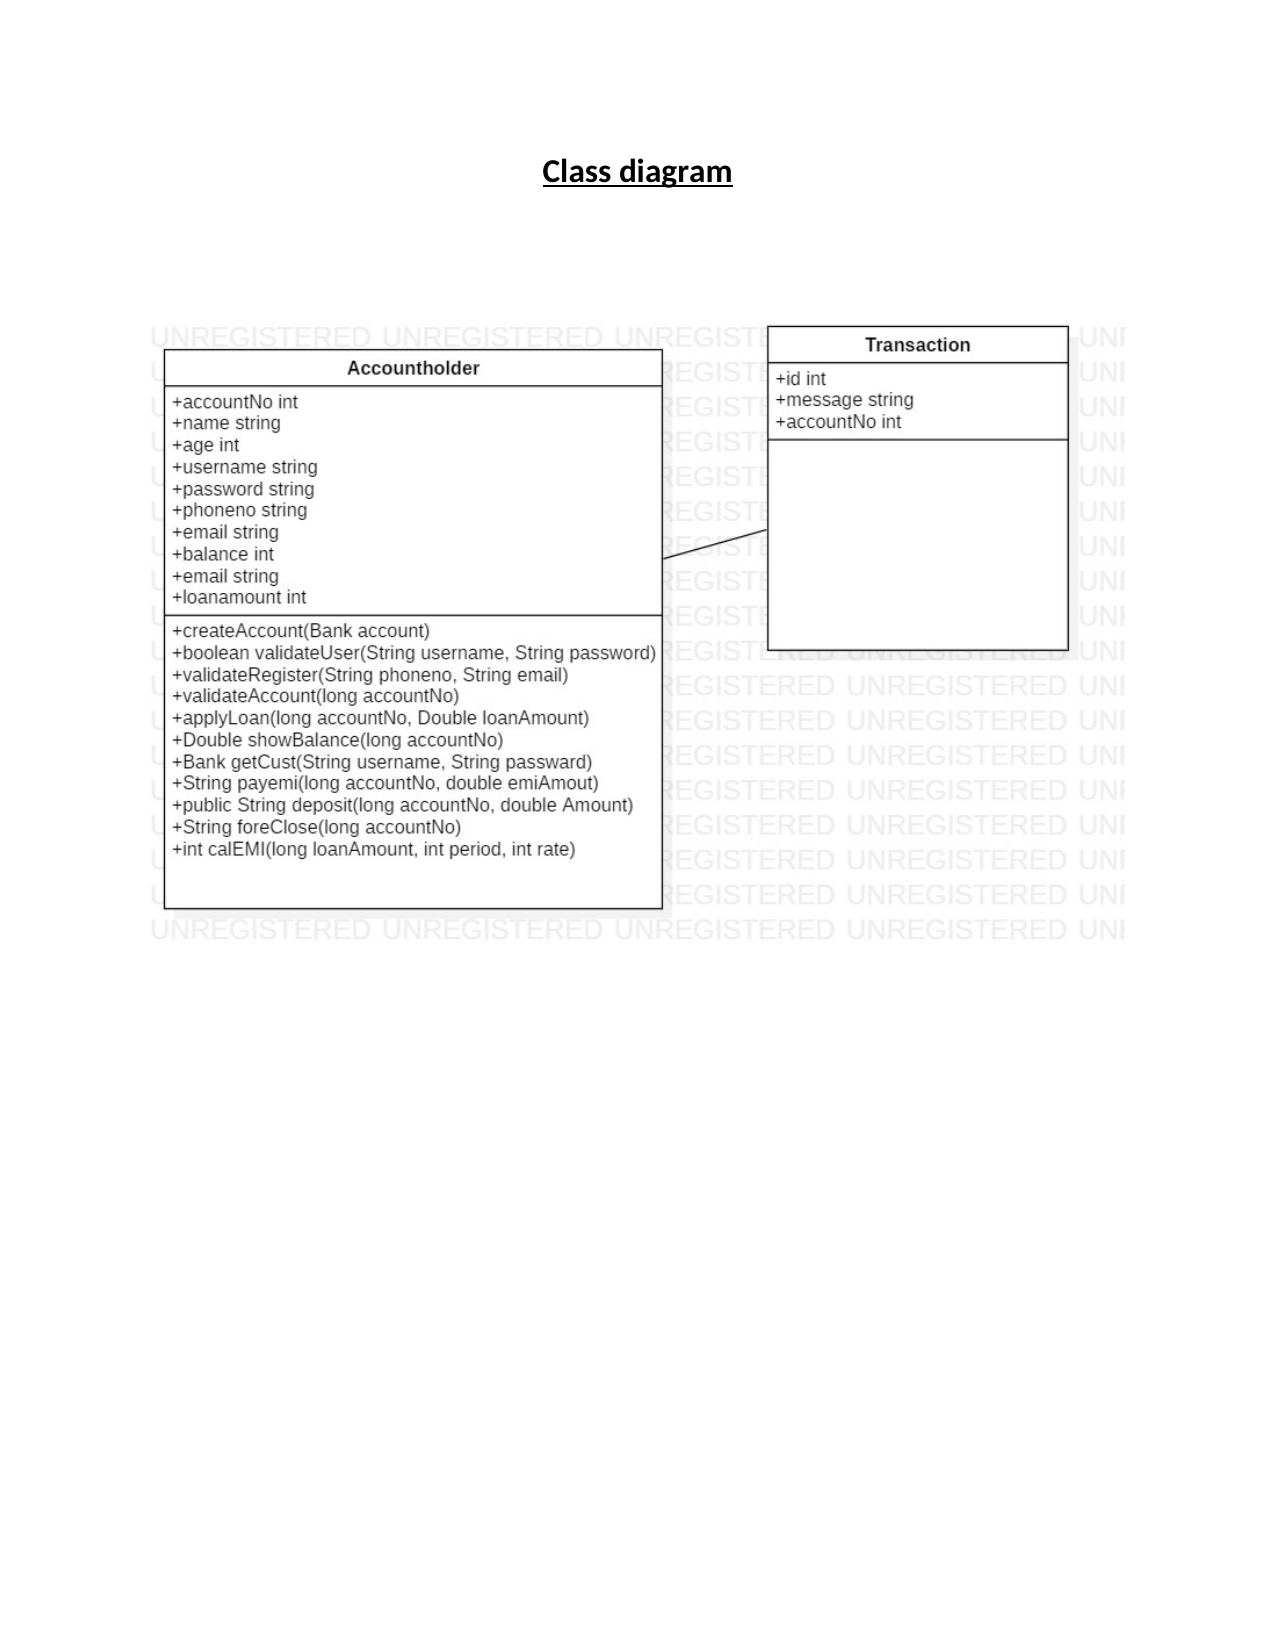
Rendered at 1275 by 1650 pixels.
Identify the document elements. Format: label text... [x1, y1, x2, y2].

picture [150, 312, 1125, 966]
text Class diagram [150, 150, 1125, 191]
